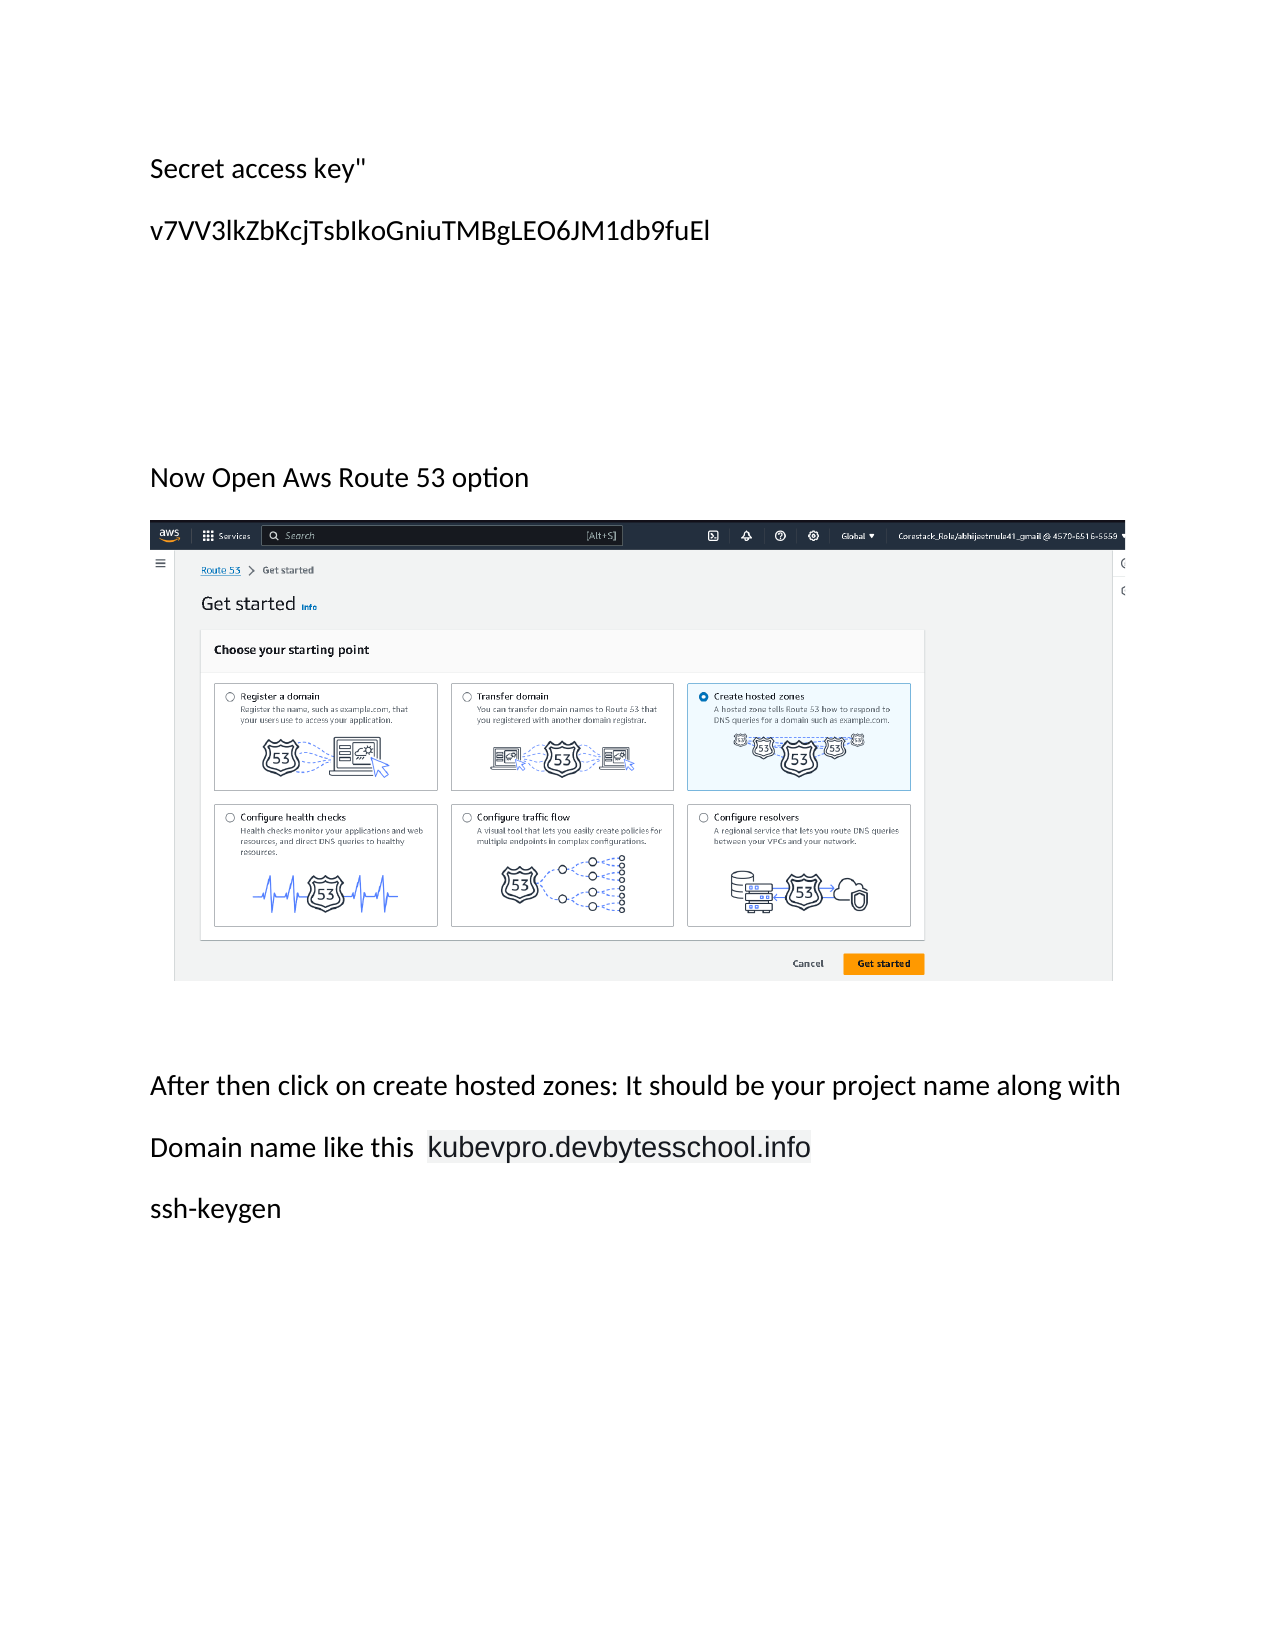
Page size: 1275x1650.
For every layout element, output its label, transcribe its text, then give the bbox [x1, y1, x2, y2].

text v7VV3lkZbKcjTsbIkoGniuTMBgLEO6JM1db9fuEl [150, 212, 1125, 247]
text After then click on create hosted zones: It should be your project name along with [150, 1067, 1125, 1103]
picture [150, 520, 1125, 981]
text ssh-keygen [150, 1191, 1125, 1226]
text Now Open Aws Route 53 option [150, 459, 1125, 494]
text Secret access key" [150, 150, 1125, 186]
text Domain name like this kubevpro.devbytesschool.info [150, 1129, 1125, 1164]
